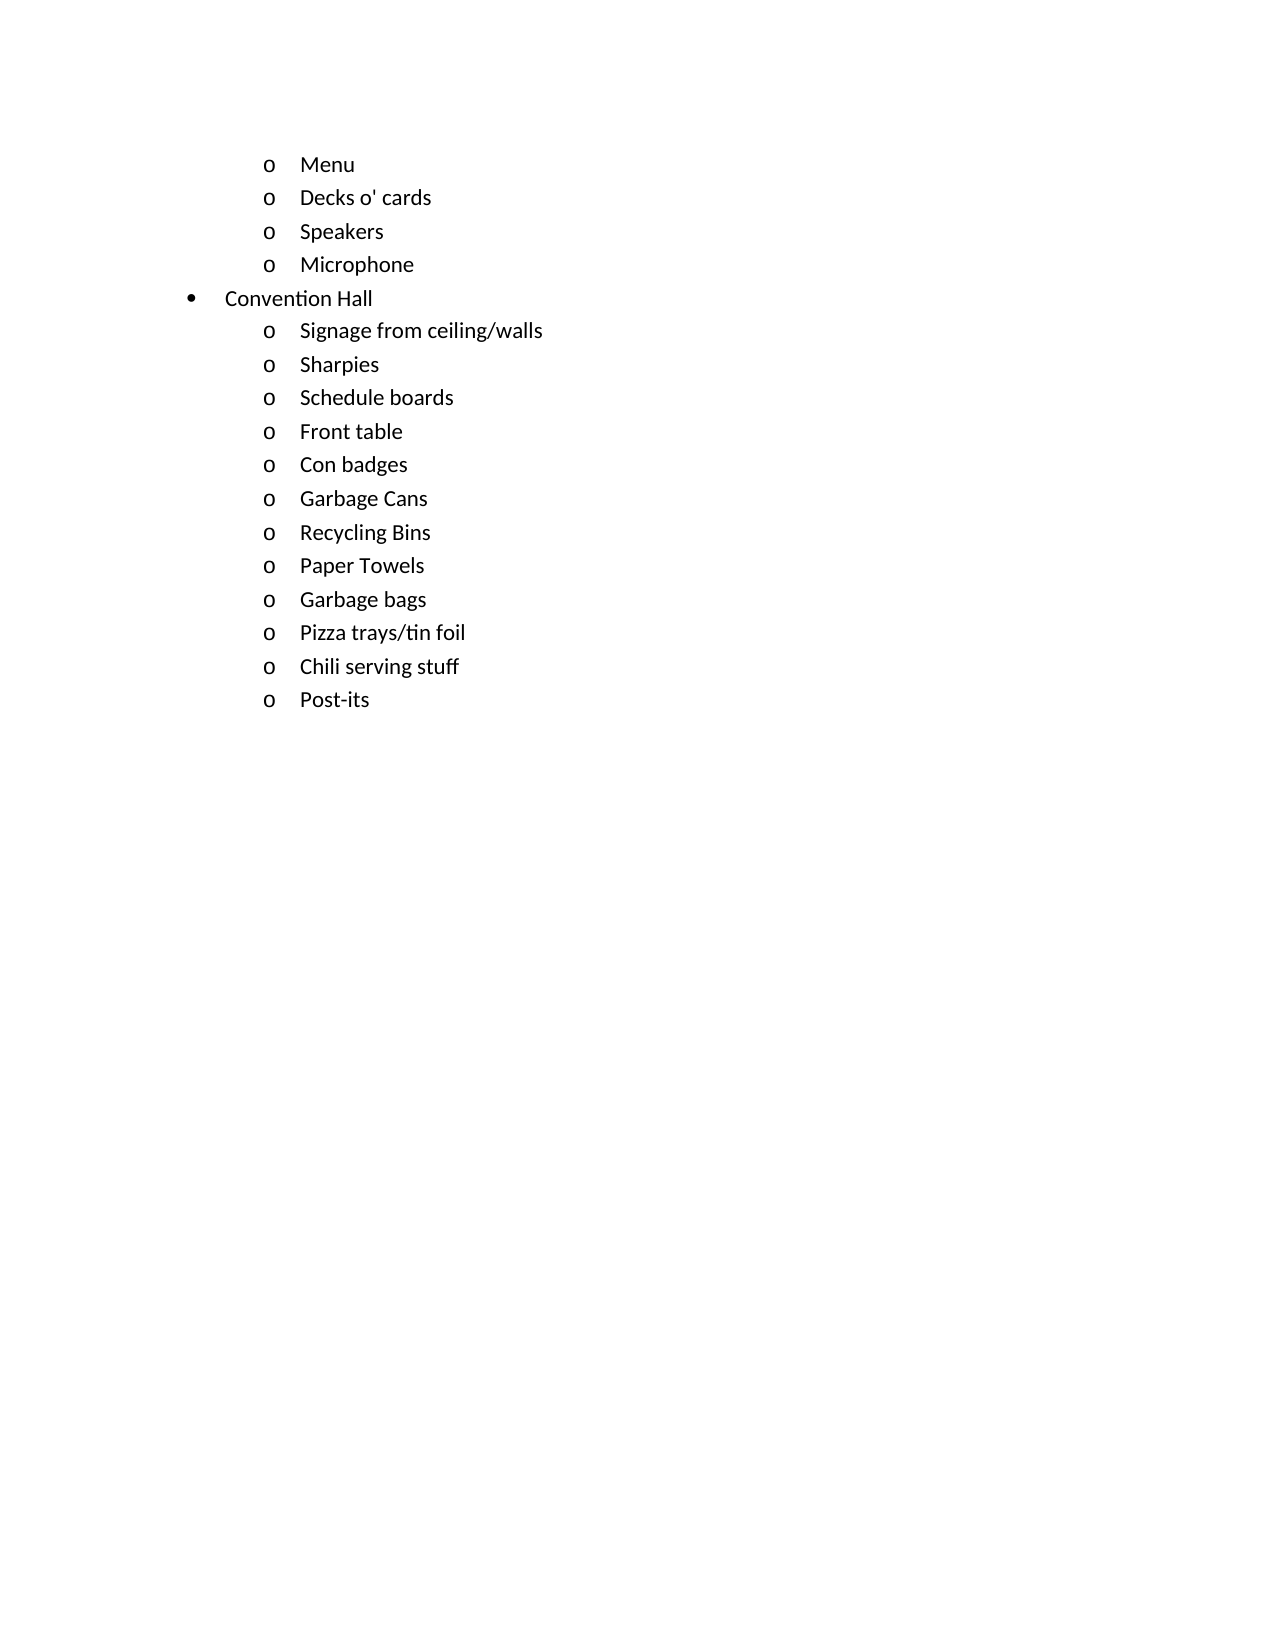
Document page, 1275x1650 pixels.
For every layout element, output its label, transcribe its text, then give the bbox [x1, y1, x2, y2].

list Sharpies [262, 350, 1125, 379]
list Convention Hall [187, 284, 1125, 312]
list Front table [262, 417, 1125, 446]
list Recycling Bins [262, 518, 1125, 547]
list Schedule boards [262, 383, 1125, 413]
list Paper Towels [262, 551, 1125, 580]
list Chili serving stuff [262, 652, 1125, 681]
list Decks o' cards [262, 183, 1125, 213]
list Menu [262, 150, 1125, 179]
list Speakers [262, 217, 1125, 246]
list Garbage bags [262, 585, 1125, 614]
list Microphone [262, 251, 1125, 280]
list Signage from ceiling/walls [262, 316, 1125, 346]
list Garbage Cans [262, 484, 1125, 513]
list Pizza trays/tin foil [262, 618, 1125, 647]
list Post-its [262, 685, 1125, 714]
list Con badges [262, 451, 1125, 480]
